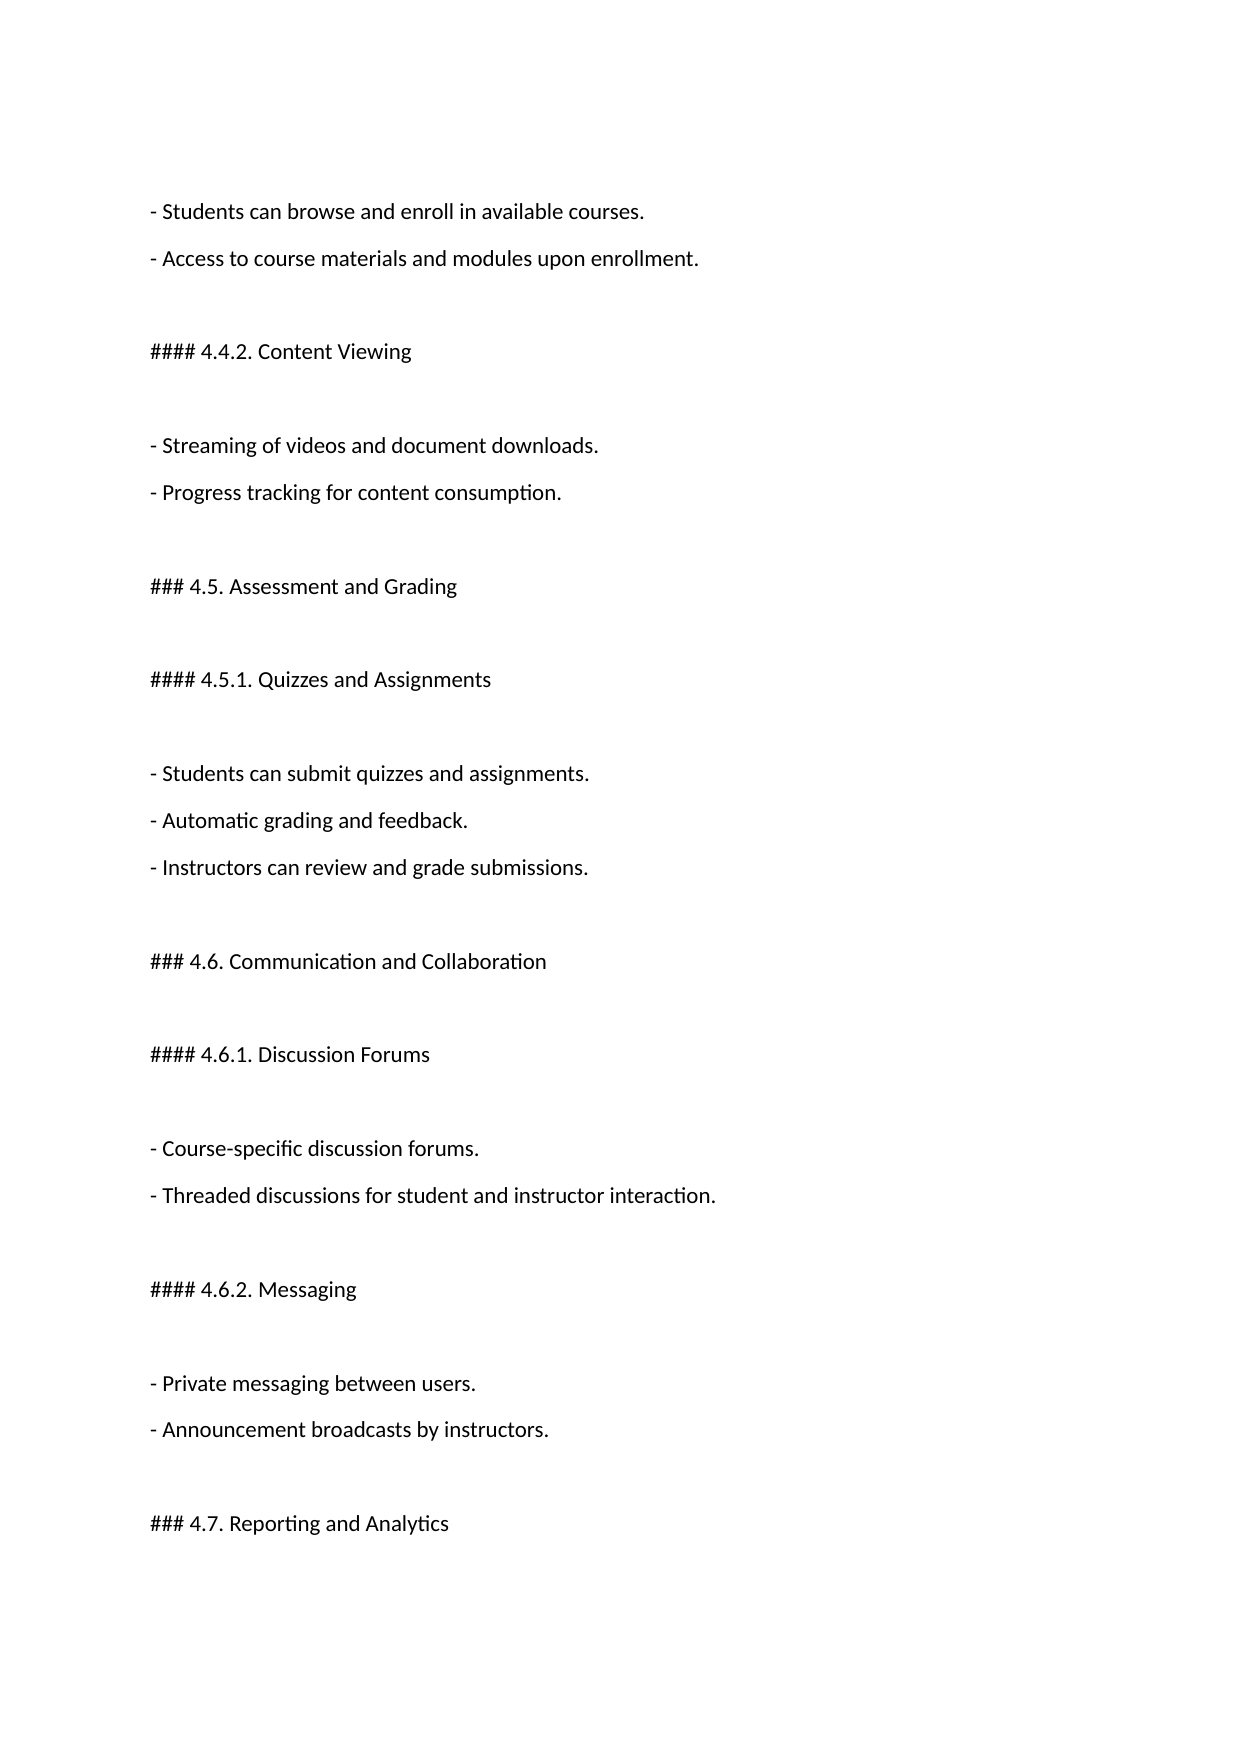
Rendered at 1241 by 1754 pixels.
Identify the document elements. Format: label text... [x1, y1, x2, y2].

text ### 4.5. Assessment and Grading [150, 572, 1090, 600]
text - Access to course materials and modules upon enrollment. [150, 244, 1090, 272]
text - Announcement broadcasts by instructors. [150, 1416, 1090, 1444]
text #### 4.6.1. Discussion Forums [150, 1041, 1090, 1069]
text ### 4.7. Reporting and Analytics [150, 1509, 1090, 1537]
text - Students can browse and enroll in available courses. [150, 197, 1090, 225]
text ### 4.6. Communication and Collaboration [150, 947, 1090, 975]
text - Threaded discussions for student and instructor interaction. [150, 1181, 1090, 1209]
text - Instructors can review and grade submissions. [150, 853, 1090, 881]
text - Automatic grading and feedback. [150, 806, 1090, 834]
text #### 4.6.2. Messaging [150, 1275, 1090, 1303]
text - Progress tracking for content consumption. [150, 478, 1090, 506]
text #### 4.5.1. Quizzes and Assignments [150, 666, 1090, 694]
text - Students can submit quizzes and assignments. [150, 759, 1090, 787]
text - Private messaging between users. [150, 1369, 1090, 1397]
text - Course-specific discussion forums. [150, 1134, 1090, 1162]
text #### 4.4.2. Content Viewing [150, 337, 1090, 366]
text - Streaming of videos and document downloads. [150, 431, 1090, 459]
